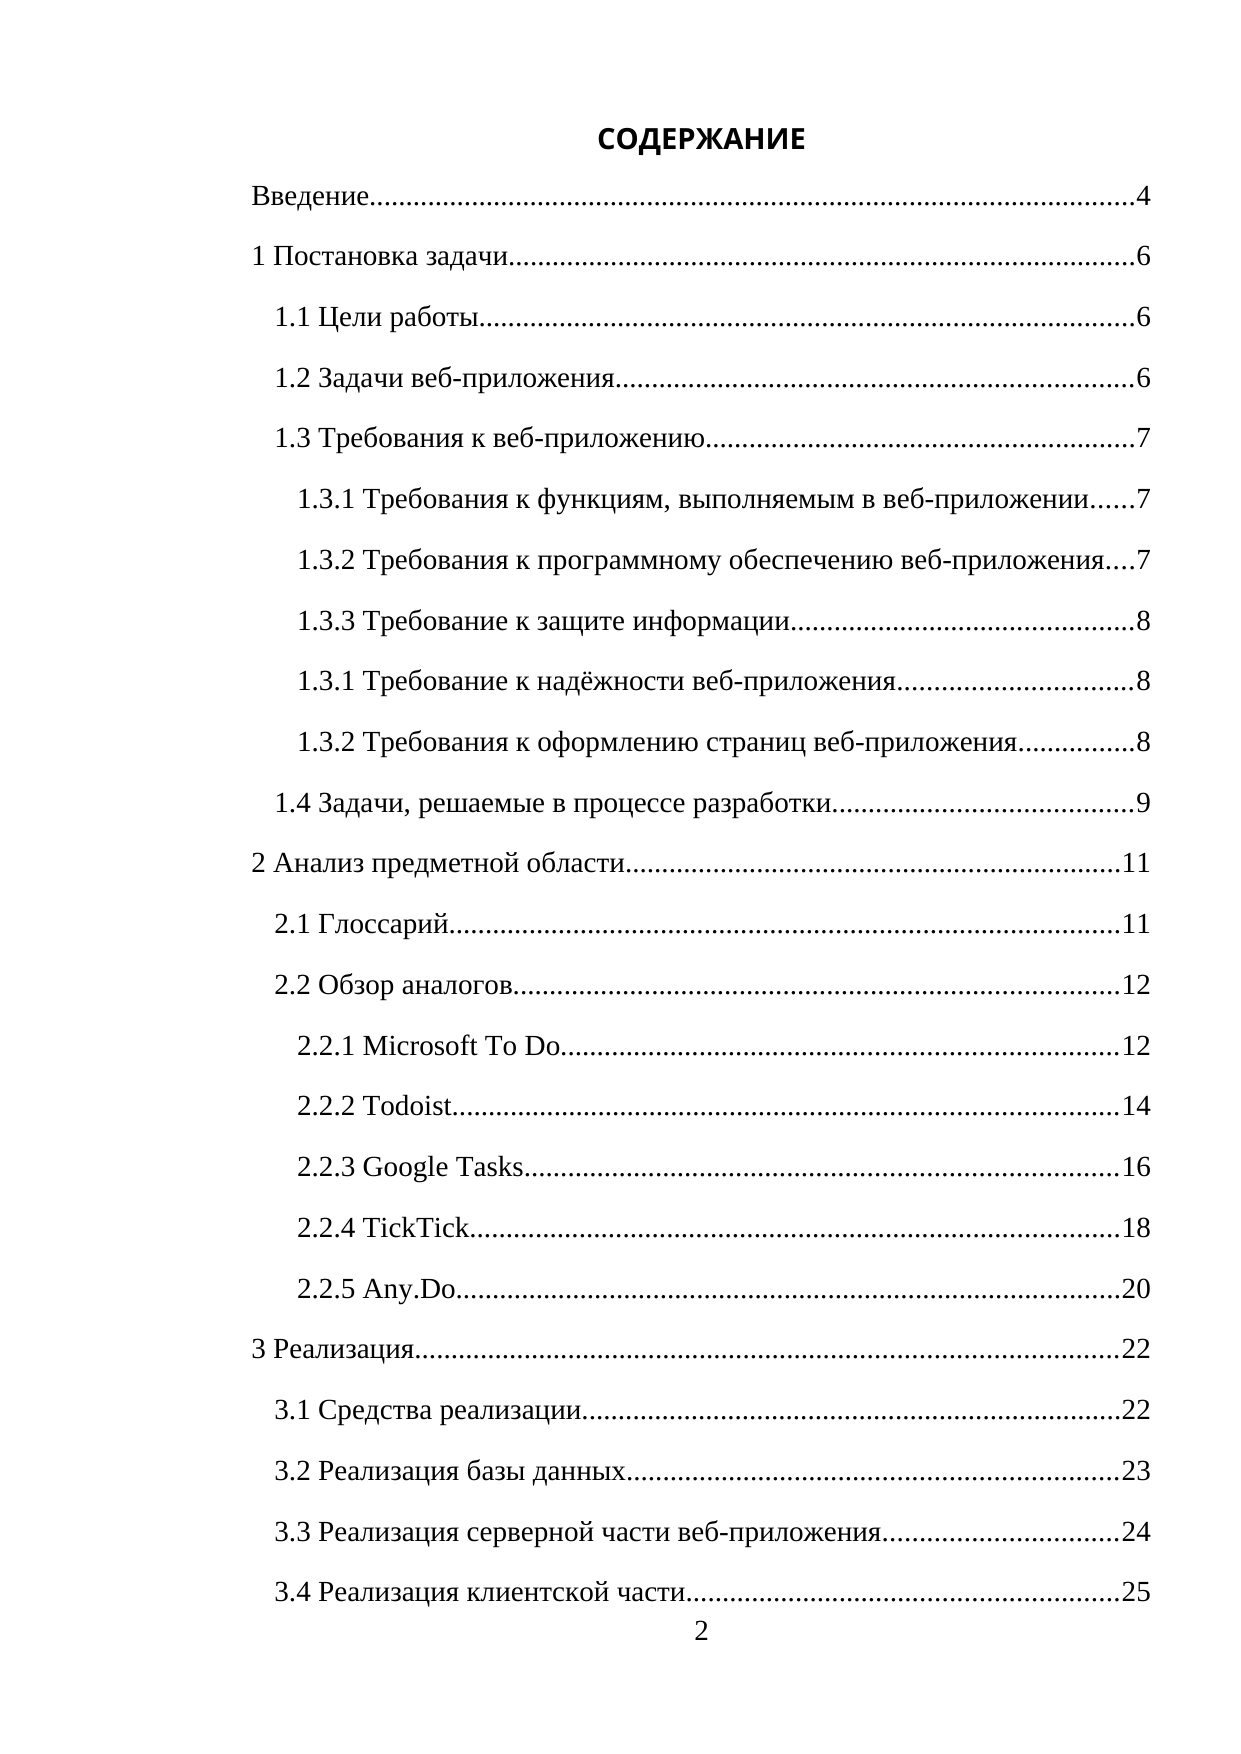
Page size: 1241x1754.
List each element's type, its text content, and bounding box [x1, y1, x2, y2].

text 3.4 Реализация клиентской части 25 [200, 1574, 1152, 1608]
text 1.4 Задачи, решаемые в процессе разработки 9 [200, 785, 1152, 818]
text 2.2.3 Google Tasks 16 [223, 1149, 1152, 1183]
text 3.1 Средства реализации 22 [200, 1392, 1152, 1426]
text 1.1 Цели работы 6 [200, 299, 1152, 333]
text 1.2 Задачи веб-приложения 6 [200, 360, 1152, 393]
text 2.2.4 TickTick 18 [223, 1210, 1152, 1243]
text 2.2.5 Any.Do 20 [223, 1271, 1152, 1304]
text 1.3.1 Требования к функциям, выполняемым в веб-приложении 7 [223, 481, 1152, 515]
text 1.3.2 Требования к оформлению страниц веб-приложения 8 [223, 724, 1152, 758]
text 2 Анализ предметной области 11 [177, 846, 1152, 879]
text СОДЕРЖАНИЕ [177, 118, 1152, 158]
text 3 Реализация 22 [177, 1331, 1152, 1365]
text 2.2 Обзор аналогов 12 [200, 967, 1152, 1001]
text 2.1 Глоссарий 11 [200, 906, 1152, 940]
text 1.3.1 Требование к надёжности веб-приложения 8 [223, 663, 1152, 697]
text 1.3.2 Требования к программному обеспечению веб-приложения 7 [223, 542, 1152, 576]
text 1 Постановка задачи 6 [177, 238, 1152, 272]
text 1.3 Требования к веб-приложению 7 [200, 421, 1152, 454]
text 1.3.3 Требование к защите информации 8 [223, 603, 1152, 636]
text 3.3 Реализация серверной части веб-приложения 24 [200, 1514, 1152, 1547]
text 2.2.2 Todoist 14 [223, 1088, 1152, 1122]
text Введение 4 [177, 178, 1152, 211]
text 3.2 Реализация базы данных 23 [200, 1453, 1152, 1486]
text 2.2.1 Microsoft To Do 12 [223, 1028, 1152, 1061]
